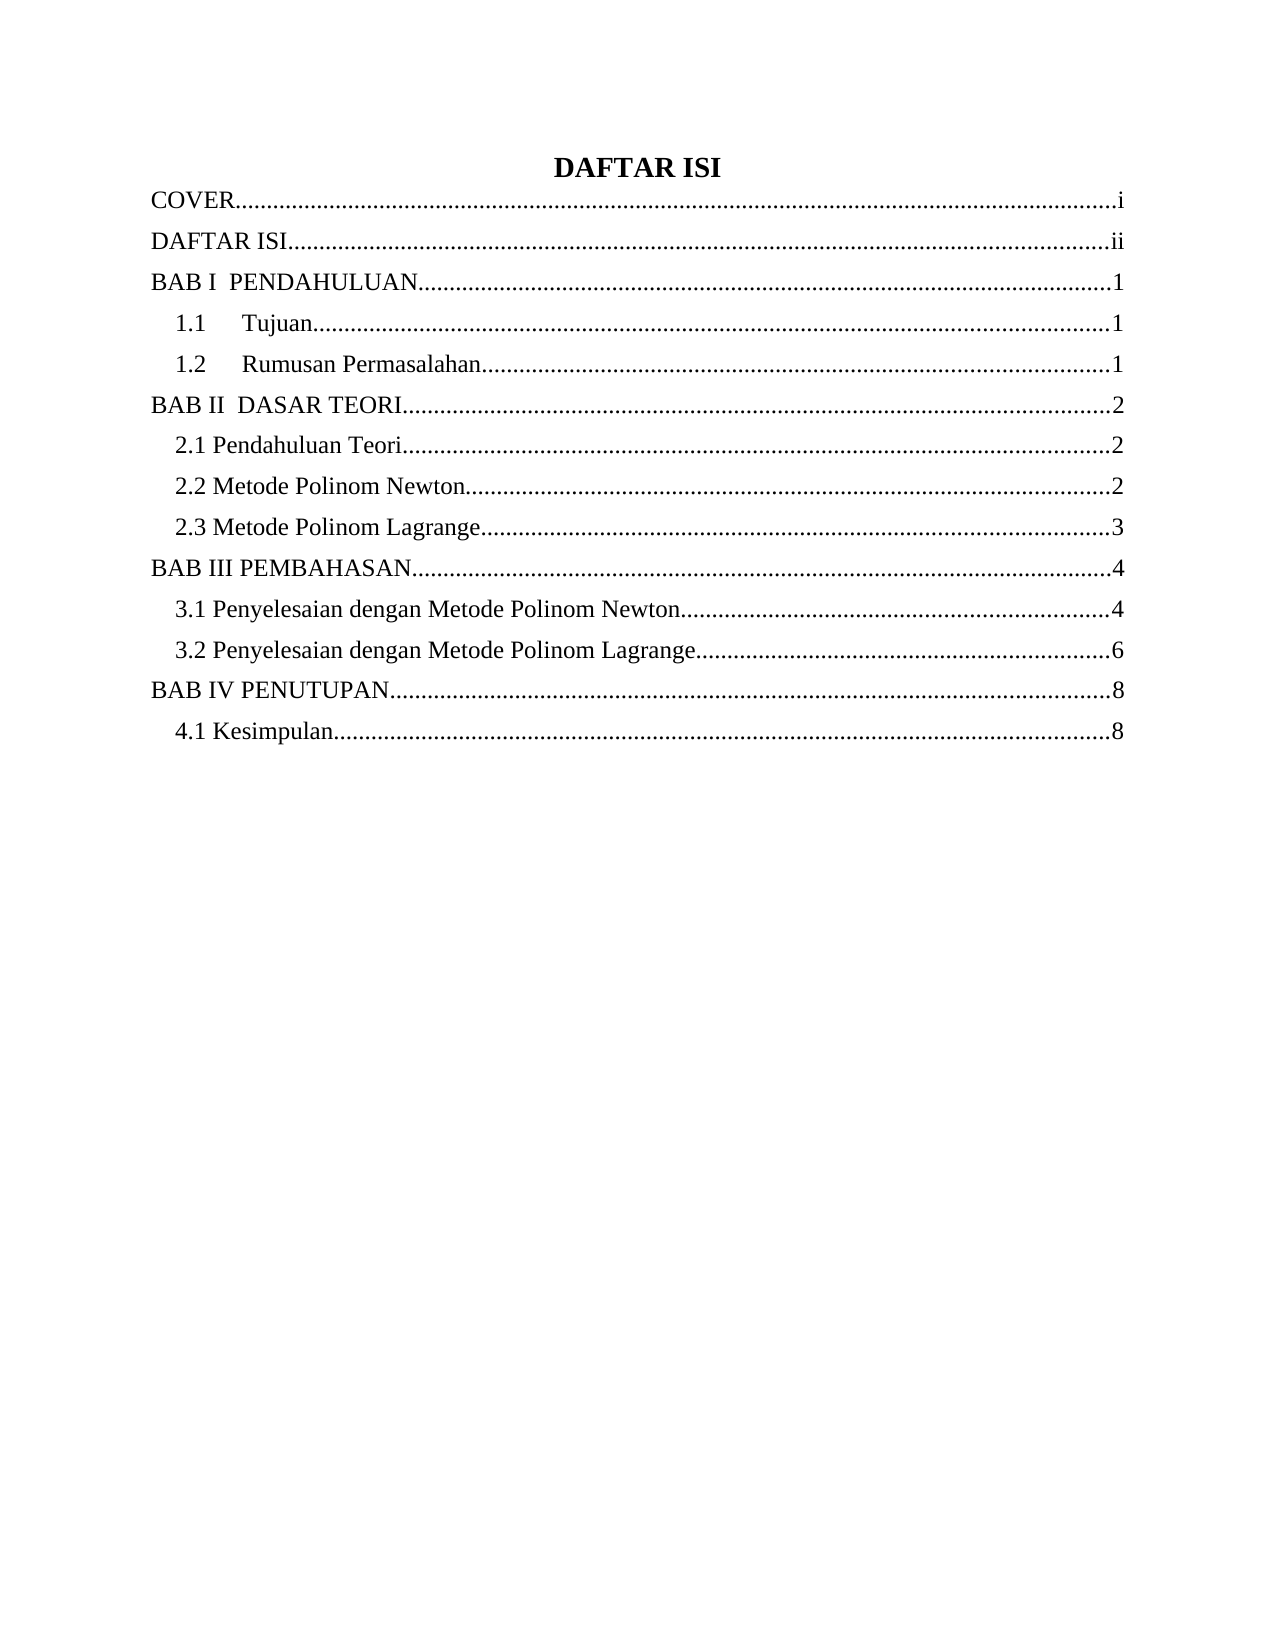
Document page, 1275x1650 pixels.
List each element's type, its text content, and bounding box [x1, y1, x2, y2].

text 3.2 Penyelesaian dengan Metode Polinom Lagrange 6 [175, 635, 1125, 663]
text 2.3 Metode Polinom Lagrange 3 [175, 512, 1125, 541]
text 3.1 Penyelesaian dengan Metode Polinom Newton 4 [175, 594, 1125, 623]
text DAFTAR ISI ii [150, 226, 1125, 255]
text 1.2 Rumusan Permasalahan 1 [175, 349, 1125, 378]
text 2.1 Pendahuluan Teori 2 [175, 431, 1125, 459]
text BAB II DASAR TEORI 2 [150, 390, 1125, 418]
text BAB I PENDAHULUAN 1 [150, 267, 1125, 296]
text 4.1 Kesimpulan 8 [175, 716, 1125, 745]
text COVER i [150, 186, 1125, 214]
text BAB IV PENUTUPAN 8 [150, 676, 1125, 704]
text BAB III PEMBAHASAN 4 [150, 553, 1125, 582]
text 1.1 Tujuan 1 [175, 308, 1125, 337]
subtitle DAFTAR ISI [150, 150, 1125, 183]
text 2.2 Metode Polinom Newton 2 [175, 471, 1125, 500]
